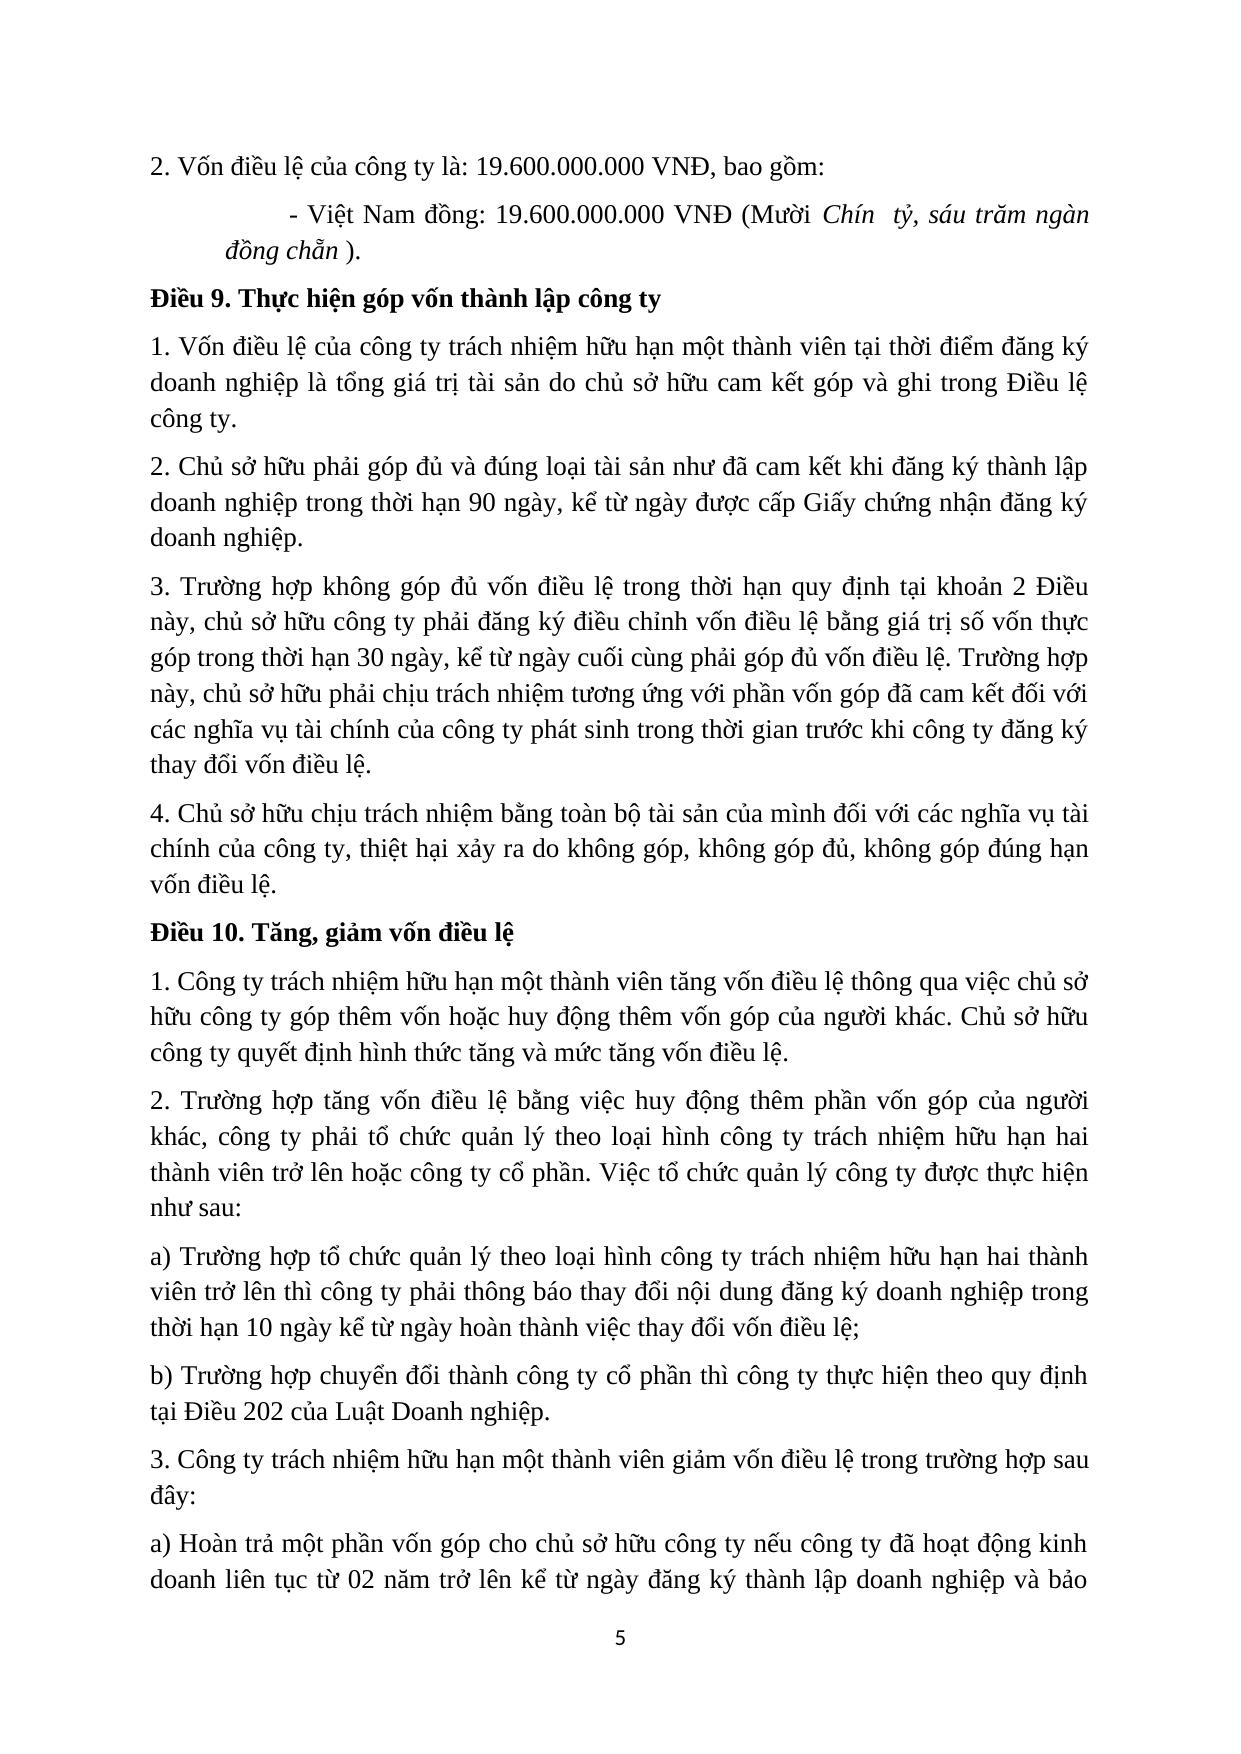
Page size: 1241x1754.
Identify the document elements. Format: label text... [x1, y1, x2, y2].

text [150, 1527, 1090, 1594]
text 2. Chủ sở hữu phải góp đủ và đúng loại tài sản như đã cam kết khi đăng ký thành lập doanh nghiệp trong thời hạn 90 ngày, kể từ ngày được cấp Giấy chứng nhận đăng ký doanh nghiệp. [150, 450, 1090, 553]
text 1. Vốn điều lệ của công ty trách nhiệm hữu hạn một thành viên tại thời điểm đăng ký doanh nghiệp là tổng giá trị tài sản do chủ sở hữu cam kết góp và ghi trong Điều lệ công ty. [150, 330, 1090, 433]
text 4. Chủ sở hữu chịu trách nhiệm bằng toàn bộ tài sản của mình đối với các nghĩa vụ tài chính của công ty, thiệt hại xảy ra do không góp, không góp đủ, không góp đúng hạn vốn điều lệ. [150, 797, 1090, 899]
text b) Trường hợp chuyển đổi thành công ty cổ phần thì công ty thực hiện theo quy định tại Điều 202 của Luật Doanh nghiệp. [150, 1359, 1090, 1426]
text 3. Công ty trách nhiệm hữu hạn một thành viên giảm vốn điều lệ trong trường hợp sau đây: [150, 1443, 1090, 1510]
text Điều 9. Thực hiện góp vốn thành lập công ty [150, 282, 1090, 313]
text - Việt Nam đồng: 19.600.000.000 VNĐ (Mười Chín tỷ, sáu trăm ngàn đồng chẵn ). [225, 198, 1090, 265]
text a) Trường hợp tổ chức quản lý theo loại hình công ty trách nhiệm hữu hạn hai thành viên trở lên thì công ty phải thông báo thay đổi nội dung đăng ký doanh nghiệp trong thời hạn 10 ngày kể từ ngày hoàn thành việc thay đổi vốn điều lệ; [150, 1240, 1090, 1342]
text 3. Trường hợp không góp đủ vốn điều lệ trong thời hạn quy định tại khoản 2 Điều này, chủ sở hữu công ty phải đăng ký điều chỉnh vốn điều lệ bằng giá trị số vốn thực góp trong thời hạn 30 ngày, kể từ ngày cuối cùng phải góp đủ vốn điều lệ. Trường hợp này, chủ sở hữu phải chịu trách nhiệm tương ứng với phần vốn góp đã cam kết đối với các nghĩa vụ tài chính của công ty phát sinh trong thời gian trước khi công ty đăng ký thay đổi vốn điều lệ. [150, 570, 1090, 779]
text 2. Vốn điều lệ của công ty là: 19.600.000.000 VNĐ, bao gồm: [150, 150, 1090, 181]
text Điều 10. Tăng, giảm vốn điều lệ [150, 916, 1090, 947]
text 1. Công ty trách nhiệm hữu hạn một thành viên tăng vốn điều lệ thông qua việc chủ sở hữu công ty góp thêm vốn hoặc huy động thêm vốn góp của người khác. Chủ sở hữu công ty quyết định hình thức tăng và mức tăng vốn điều lệ. [150, 964, 1090, 1067]
text 2. Trường hợp tăng vốn điều lệ bằng việc huy động thêm phần vốn góp của người khác, công ty phải tổ chức quản lý theo loại hình công ty trách nhiệm hữu hạn hai thành viên trở lên hoặc công ty cổ phần. Việc tổ chức quản lý công ty được thực hiện như sau: [150, 1084, 1090, 1223]
